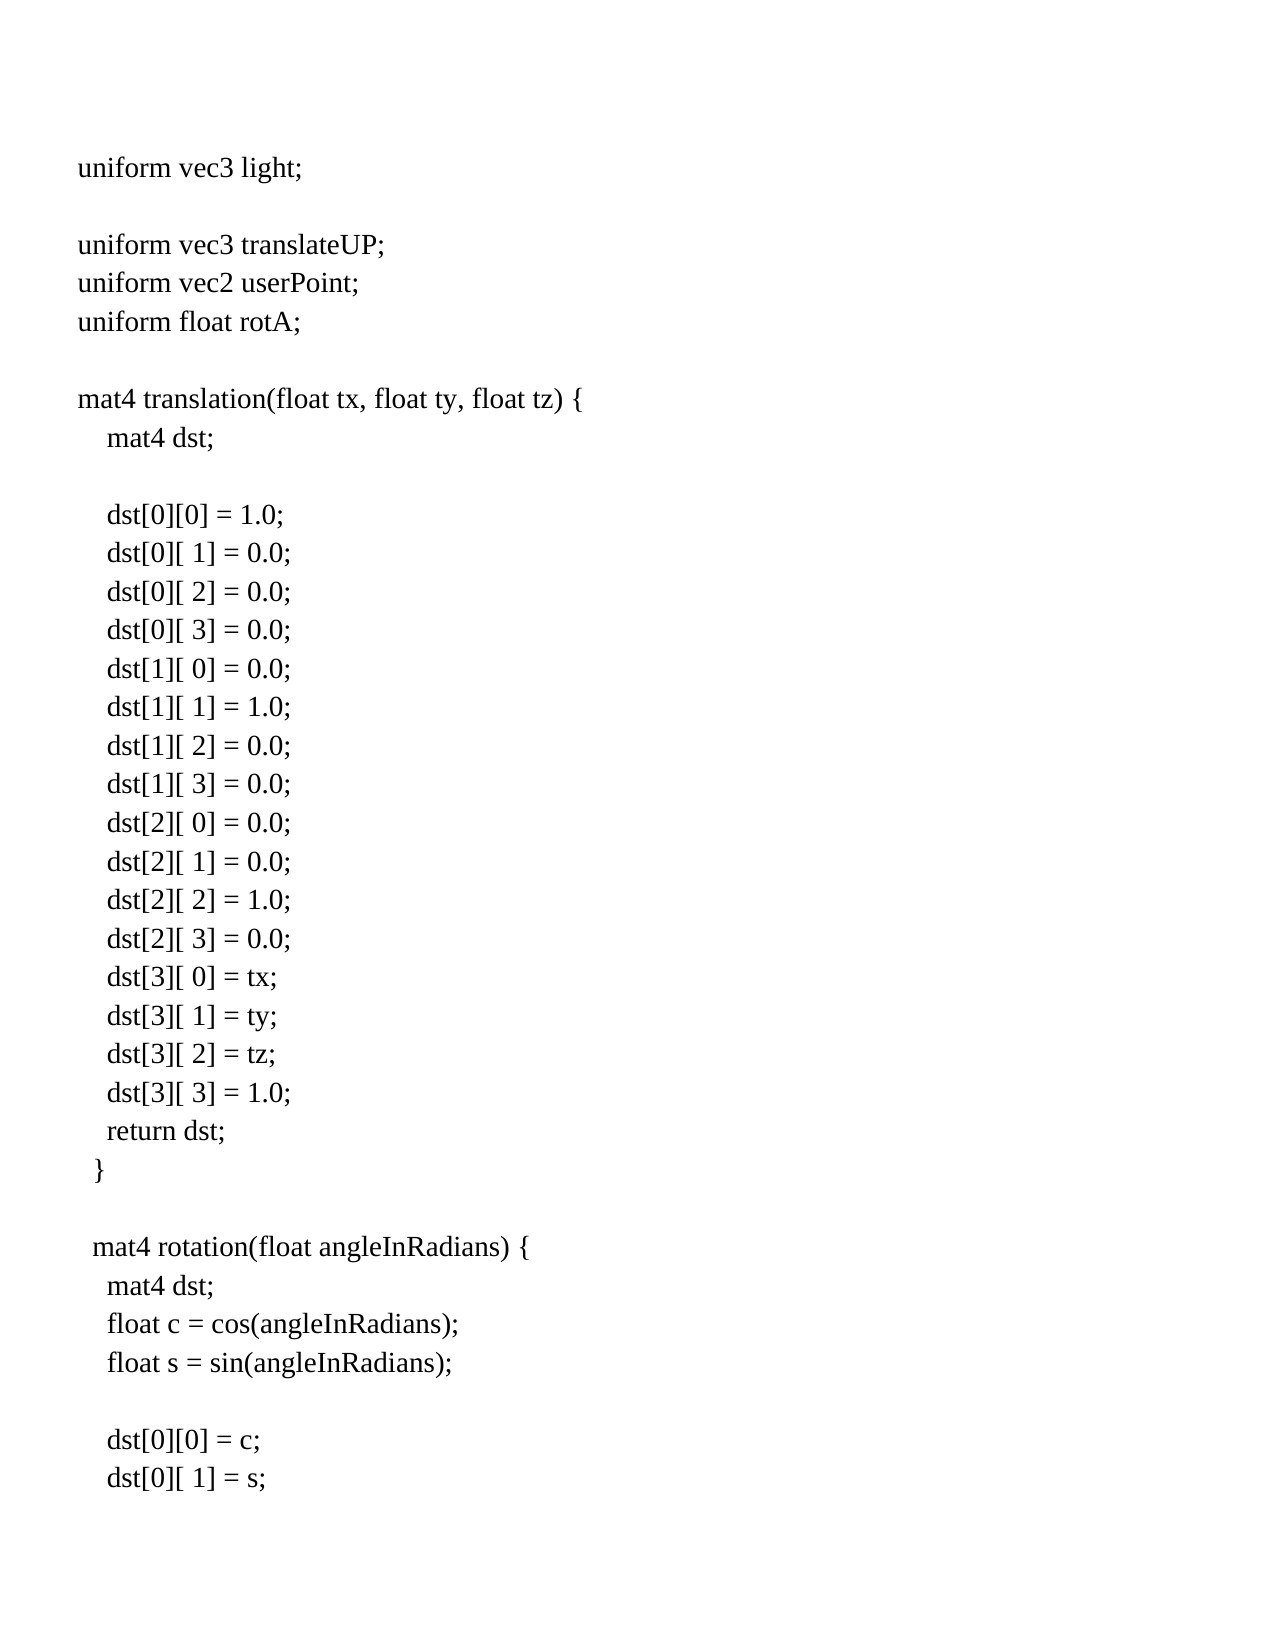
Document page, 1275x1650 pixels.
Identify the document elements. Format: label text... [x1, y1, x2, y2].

subtitle dst[2][ 2] = 1.0; [77, 882, 1125, 916]
subtitle } [77, 1152, 1125, 1186]
subtitle uniform vec3 translateUP; [77, 227, 1125, 261]
subtitle dst[1][ 0] = 0.0; [77, 651, 1125, 684]
subtitle dst[1][ 1] = 1.0; [77, 689, 1125, 723]
subtitle mat4 dst; [77, 1268, 1125, 1301]
subtitle float c = cos(angleInRadians); [77, 1306, 1125, 1340]
subtitle uniform vec3 light; [77, 150, 1125, 183]
subtitle dst[2][ 3] = 0.0; [77, 921, 1125, 954]
subtitle dst[0][ 3] = 0.0; [77, 612, 1125, 646]
subtitle dst[0][0] = 1.0; [77, 497, 1125, 530]
subtitle dst[2][ 1] = 0.0; [77, 844, 1125, 877]
subtitle mat4 dst; [77, 420, 1125, 453]
subtitle dst[1][ 2] = 0.0; [77, 728, 1125, 762]
subtitle mat4 rotation(float angleInRadians) { [77, 1229, 1125, 1263]
subtitle dst[0][ 1] = 0.0; [77, 535, 1125, 569]
subtitle dst[0][0] = c; [77, 1422, 1125, 1455]
subtitle dst[3][ 1] = ty; [77, 998, 1125, 1031]
subtitle dst[0][ 1] = s; [77, 1460, 1125, 1494]
subtitle dst[1][ 3] = 0.0; [77, 767, 1125, 800]
subtitle dst[3][ 0] = tx; [77, 959, 1125, 993]
subtitle dst[2][ 0] = 0.0; [77, 805, 1125, 839]
subtitle return dst; [77, 1113, 1125, 1147]
subtitle dst[3][ 2] = tz; [77, 1036, 1125, 1070]
subtitle mat4 translation(float tx, float ty, float tz) { [77, 381, 1125, 415]
subtitle uniform vec2 userPoint; [77, 266, 1125, 299]
subtitle dst[3][ 3] = 1.0; [77, 1075, 1125, 1108]
subtitle uniform float rotA; [77, 304, 1125, 338]
subtitle dst[0][ 2] = 0.0; [77, 574, 1125, 607]
subtitle float s = sin(angleInRadians); [77, 1345, 1125, 1378]
